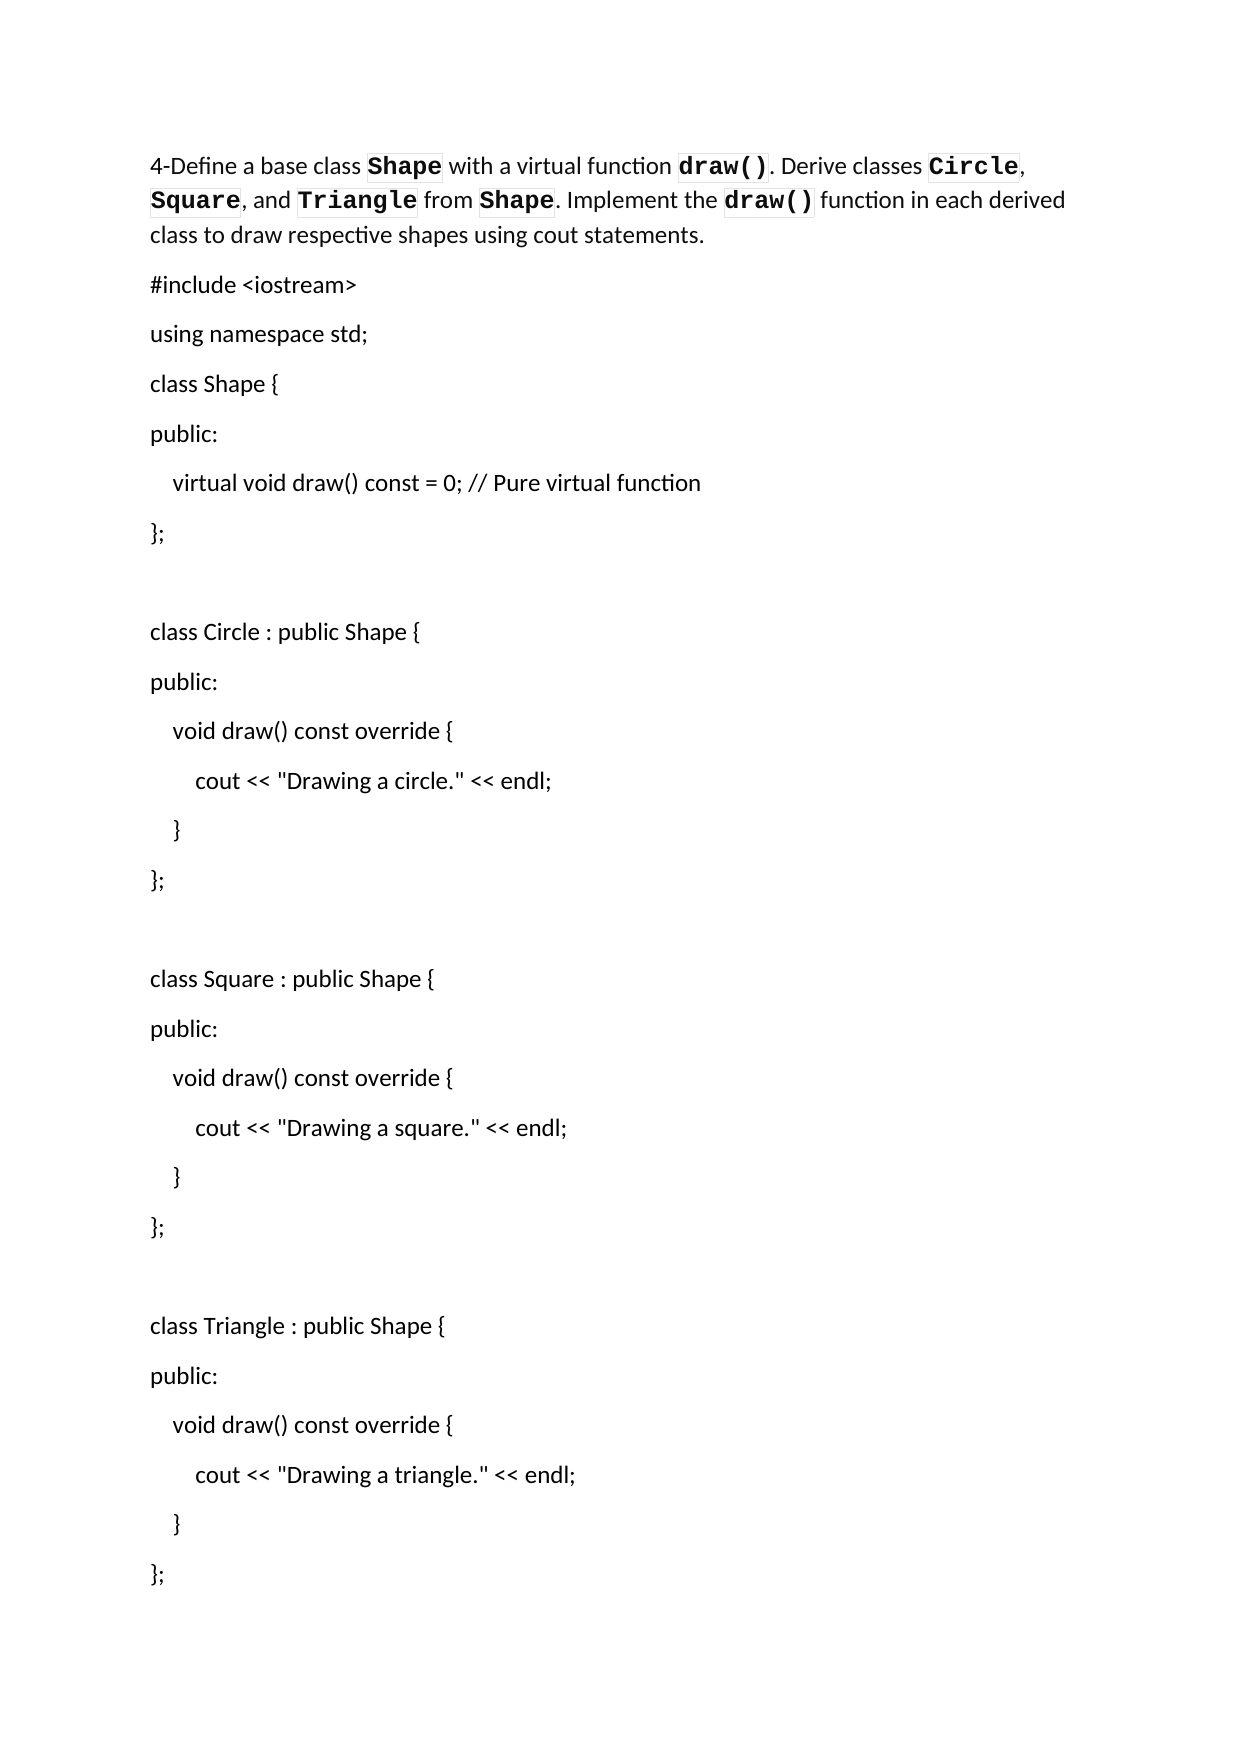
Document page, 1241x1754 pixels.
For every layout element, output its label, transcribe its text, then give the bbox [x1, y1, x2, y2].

text } [150, 1161, 1090, 1192]
text class Square : public Shape { [150, 963, 1090, 994]
text class Triangle : public Shape { [150, 1310, 1090, 1341]
text }; [150, 864, 1090, 894]
text void draw() const override { [150, 1062, 1090, 1093]
text public: [150, 666, 1090, 696]
text }; [150, 1558, 1090, 1589]
text }; [150, 517, 1090, 547]
text public: [150, 1013, 1090, 1043]
text void draw() const override { [150, 715, 1090, 746]
text class Circle : public Shape { [150, 616, 1090, 647]
text } [150, 1508, 1090, 1539]
text public: [150, 418, 1090, 448]
text void draw() const override { [150, 1409, 1090, 1440]
text cout << "Drawing a square." << endl; [150, 1112, 1090, 1142]
text }; [150, 1211, 1090, 1242]
text using namespace std; [150, 318, 1090, 349]
text cout << "Drawing a triangle." << endl; [150, 1459, 1090, 1489]
text #include <iostream> [150, 269, 1090, 299]
text virtual void draw() const = 0; // Pure virtual function [150, 467, 1090, 498]
text public: [150, 1360, 1090, 1390]
text 4-Define a base class Shape with a virtual function draw(). Derive classes Circle, Square, and Triangle from Shape. Implement the draw() function in each derived class to draw respective shapes using cout statements. [150, 150, 1090, 250]
text cout << "Drawing a circle." << endl; [150, 765, 1090, 795]
text } [150, 814, 1090, 845]
text class Shape { [150, 368, 1090, 399]
